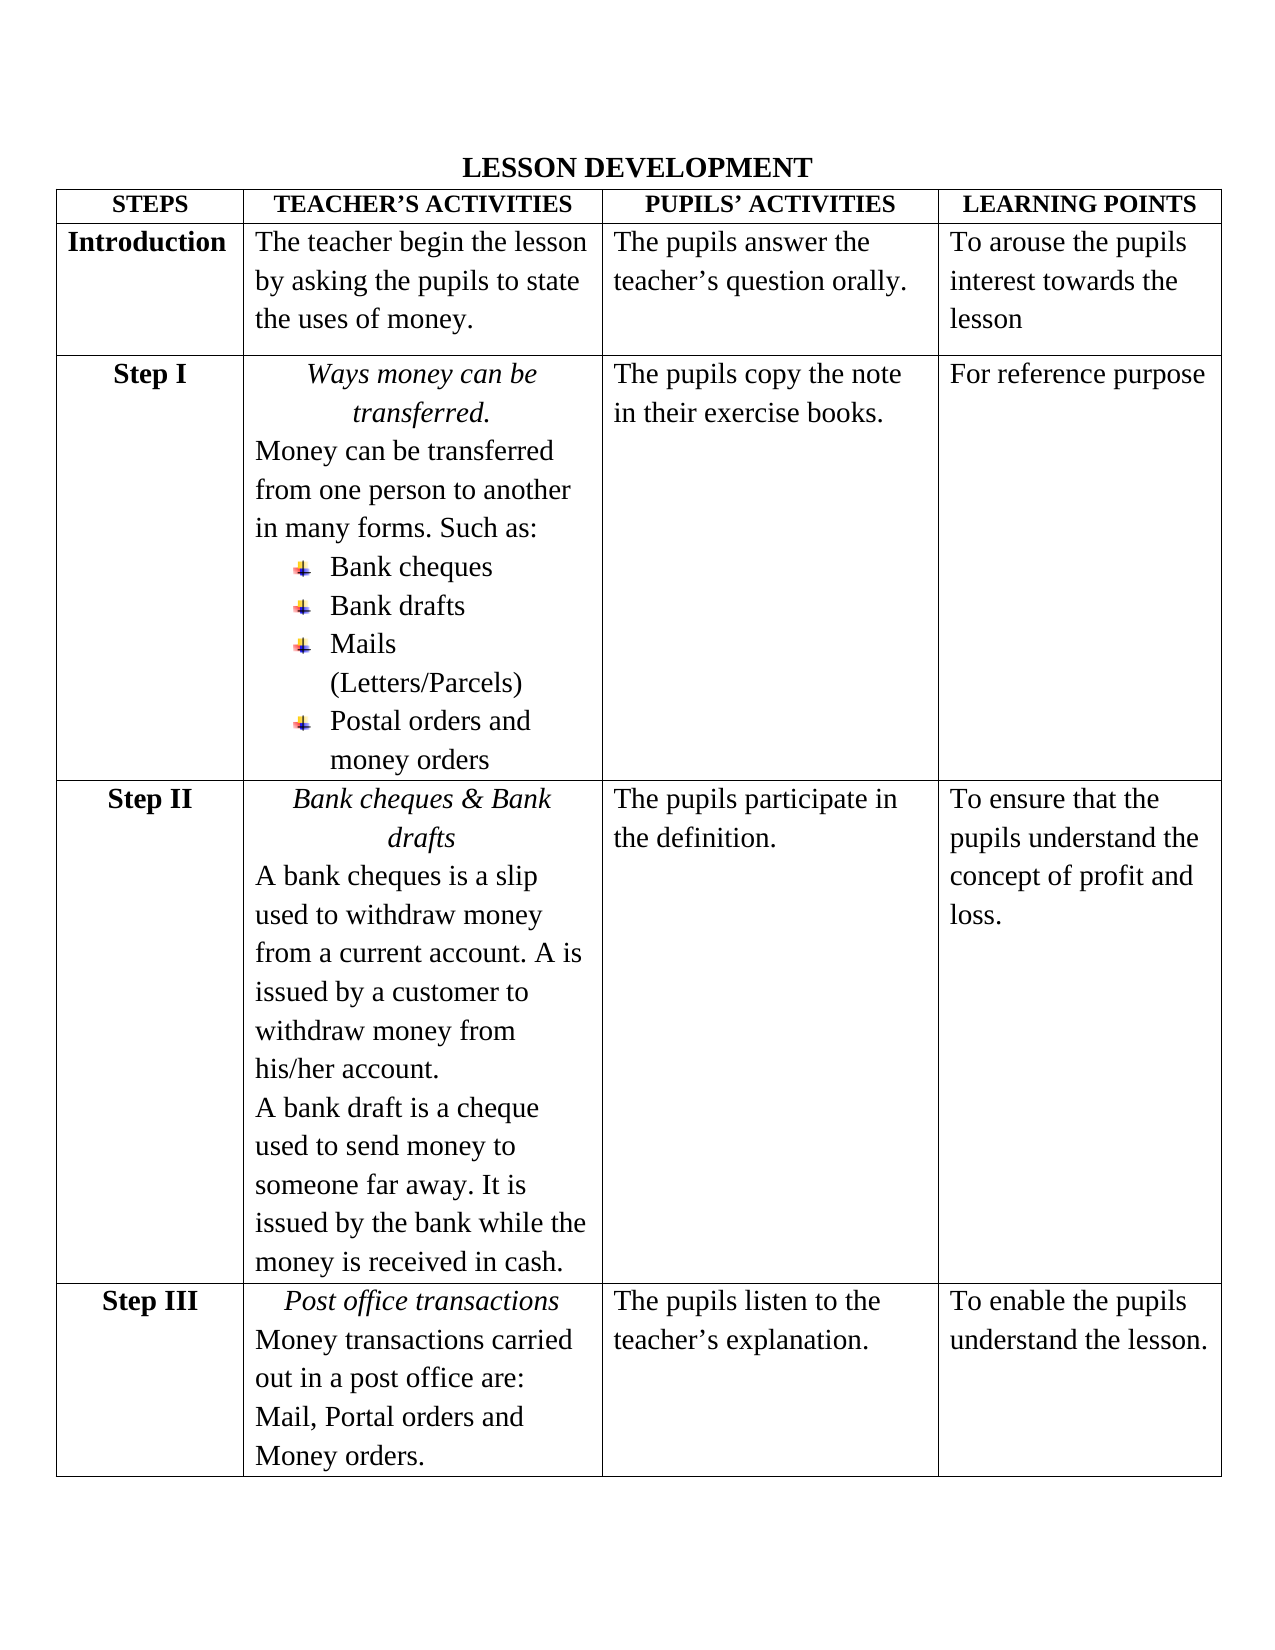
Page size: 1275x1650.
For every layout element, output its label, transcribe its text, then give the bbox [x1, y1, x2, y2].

table_cell For reference purpose [939, 356, 1221, 780]
table_cell Step I [57, 356, 243, 780]
table_header LEARNING POINTS [939, 190, 1221, 223]
table_cell Ways money can be transferred. Money can be transferred from one person to another in many forms. Such as: Bank cheques Bank drafts Mails (Letters/Parcels) Postal orders and money orders [244, 356, 602, 780]
table_cell The pupils participate in the definition. [603, 781, 938, 1282]
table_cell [603, 1284, 938, 1476]
picture [293, 559, 311, 577]
table_header PUPILS’ ACTIVITIES [603, 190, 938, 223]
table_cell To ensure that the pupils understand the concept of profit and loss. [939, 781, 1221, 1282]
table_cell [244, 1284, 602, 1476]
table_cell Step II [57, 781, 243, 1282]
text LESSON DEVELOPMENT [150, 150, 1125, 183]
table_cell The teacher begin the lesson by asking the pupils to state the uses of money. [244, 224, 602, 355]
table_cell Bank cheques & Bank drafts A bank cheques is a slip used to withdraw money from a current account. A is issued by a customer to withdraw money from his/her account. A bank draft is a cheque used to send money to someone far away. It is issued by the bank while the money is received in cash. [244, 781, 602, 1282]
picture [293, 714, 311, 731]
table_cell Introduction [57, 224, 243, 355]
picture [293, 636, 311, 654]
table_cell To arouse the pupils interest towards the lesson [939, 224, 1221, 355]
table_cell The pupils copy the note in their exercise books. [603, 356, 938, 780]
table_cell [939, 1284, 1221, 1476]
table_cell Step III [57, 1284, 243, 1476]
table_cell The pupils answer the teacher’s question orally. [603, 224, 938, 355]
table_header TEACHER’S ACTIVITIES [244, 190, 602, 223]
picture [293, 598, 311, 615]
table_header STEPS [57, 190, 243, 223]
